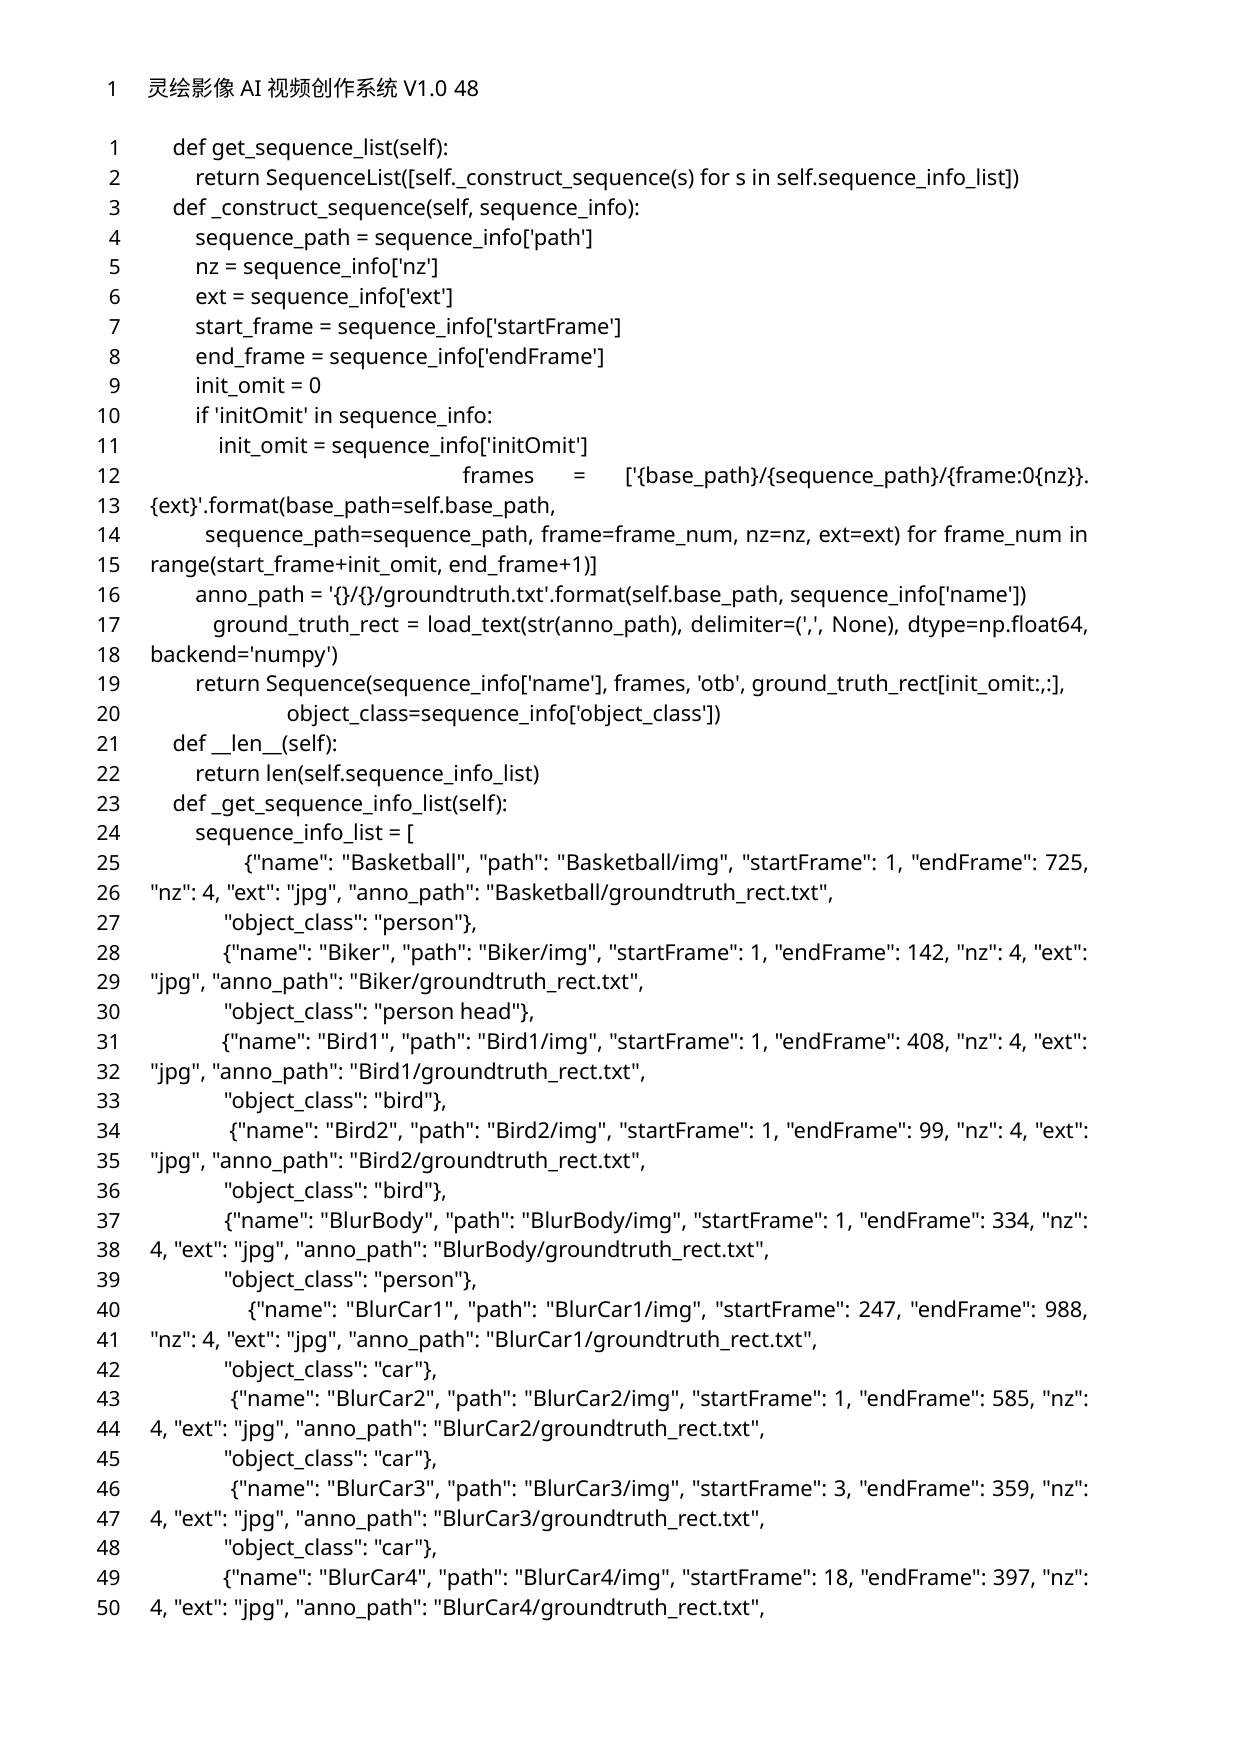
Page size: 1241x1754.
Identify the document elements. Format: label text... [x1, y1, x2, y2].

text def _get_sequence_info_list(self): [150, 788, 1090, 817]
text "object_class": "car"}, [150, 1354, 1090, 1383]
text nz = sequence_info['nz'] [150, 251, 1090, 281]
text "object_class": "person head"}, [150, 996, 1090, 1026]
text {"name": "BlurCar3", "path": "BlurCar3/img", "startFrame": 3, "endFrame": 359, "nz": 4, "ext": "jpg", "anno_path": "BlurCar3/groundtruth_rect.txt", [150, 1473, 1090, 1532]
text {"name": "Bird1", "path": "Bird1/img", "startFrame": 1, "endFrame": 408, "nz": 4, "ext": "jpg", "anno_path": "Bird1/groundtruth_rect.txt", [150, 1026, 1090, 1086]
text "object_class": "person"}, [150, 907, 1090, 937]
text init_omit = sequence_info['initOmit'] [150, 430, 1090, 460]
text sequence_path = sequence_info['path'] [150, 222, 1090, 251]
text {"name": "BlurBody", "path": "BlurBody/img", "startFrame": 1, "endFrame": 334, "nz": 4, "ext": "jpg", "anno_path": "BlurBody/groundtruth_rect.txt", [150, 1205, 1090, 1264]
text if 'initOmit' in sequence_info: [150, 400, 1090, 430]
text def _construct_sequence(self, sequence_info): [150, 192, 1090, 222]
text "object_class": "bird"}, [150, 1086, 1090, 1115]
text "object_class": "car"}, [150, 1443, 1090, 1473]
text "object_class": "person"}, [150, 1264, 1090, 1294]
text def __len__(self): [150, 728, 1090, 758]
text return len(self.sequence_info_list) [150, 758, 1090, 788]
text {"name": "Bird2", "path": "Bird2/img", "startFrame": 1, "endFrame": 99, "nz": 4, "ext": "jpg", "anno_path": "Bird2/groundtruth_rect.txt", [150, 1115, 1090, 1175]
text ext = sequence_info['ext'] [150, 281, 1090, 311]
text "object_class": "car"}, [150, 1532, 1090, 1562]
text return SequenceList([self._construct_sequence(s) for s in self.sequence_info_list]) [150, 162, 1090, 192]
text "object_class": "bird"}, [150, 1175, 1090, 1205]
text anno_path = '{}/{}/groundtruth.txt'.format(self.base_path, sequence_info['name']) [150, 579, 1090, 609]
text {"name": "Basketball", "path": "Basketball/img", "startFrame": 1, "endFrame": 725, "nz": 4, "ext": "jpg", "anno_path": "Basketball/groundtruth_rect.txt", [150, 847, 1090, 907]
text sequence_info_list = [ [150, 817, 1090, 847]
text sequence_path=sequence_path, frame=frame_num, nz=nz, ext=ext) for frame_num in range(start_frame+init_omit, end_frame+1)] [150, 519, 1090, 579]
text {"name": "BlurCar2", "path": "BlurCar2/img", "startFrame": 1, "endFrame": 585, "nz": 4, "ext": "jpg", "anno_path": "BlurCar2/groundtruth_rect.txt", [150, 1383, 1090, 1443]
text def get_sequence_list(self): [150, 132, 1090, 162]
text ground_truth_rect = load_text(str(anno_path), delimiter=(',', None), dtype=np.float64, backend='numpy') [150, 609, 1090, 668]
text return Sequence(sequence_info['name'], frames, 'otb', ground_truth_rect[init_omit:,:], [150, 668, 1090, 698]
text end_frame = sequence_info['endFrame'] [150, 341, 1090, 371]
text {"name": "Biker", "path": "Biker/img", "startFrame": 1, "endFrame": 142, "nz": 4, "ext": "jpg", "anno_path": "Biker/groundtruth_rect.txt", [150, 937, 1090, 996]
text frames = ['{base_path}/{sequence_path}/{frame:0{nz}}.{ext}'.format(base_path=self.base_path, [150, 460, 1090, 519]
text init_omit = 0 [150, 371, 1090, 400]
text {"name": "BlurCar1", "path": "BlurCar1/img", "startFrame": 247, "endFrame": 988, "nz": 4, "ext": "jpg", "anno_path": "BlurCar1/groundtruth_rect.txt", [150, 1294, 1090, 1354]
text start_frame = sequence_info['startFrame'] [150, 311, 1090, 341]
text object_class=sequence_info['object_class']) [150, 698, 1090, 728]
text {"name": "BlurCar4", "path": "BlurCar4/img", "startFrame": 18, "endFrame": 397, "nz": 4, "ext": "jpg", "anno_path": "BlurCar4/groundtruth_rect.txt", [150, 1562, 1090, 1622]
